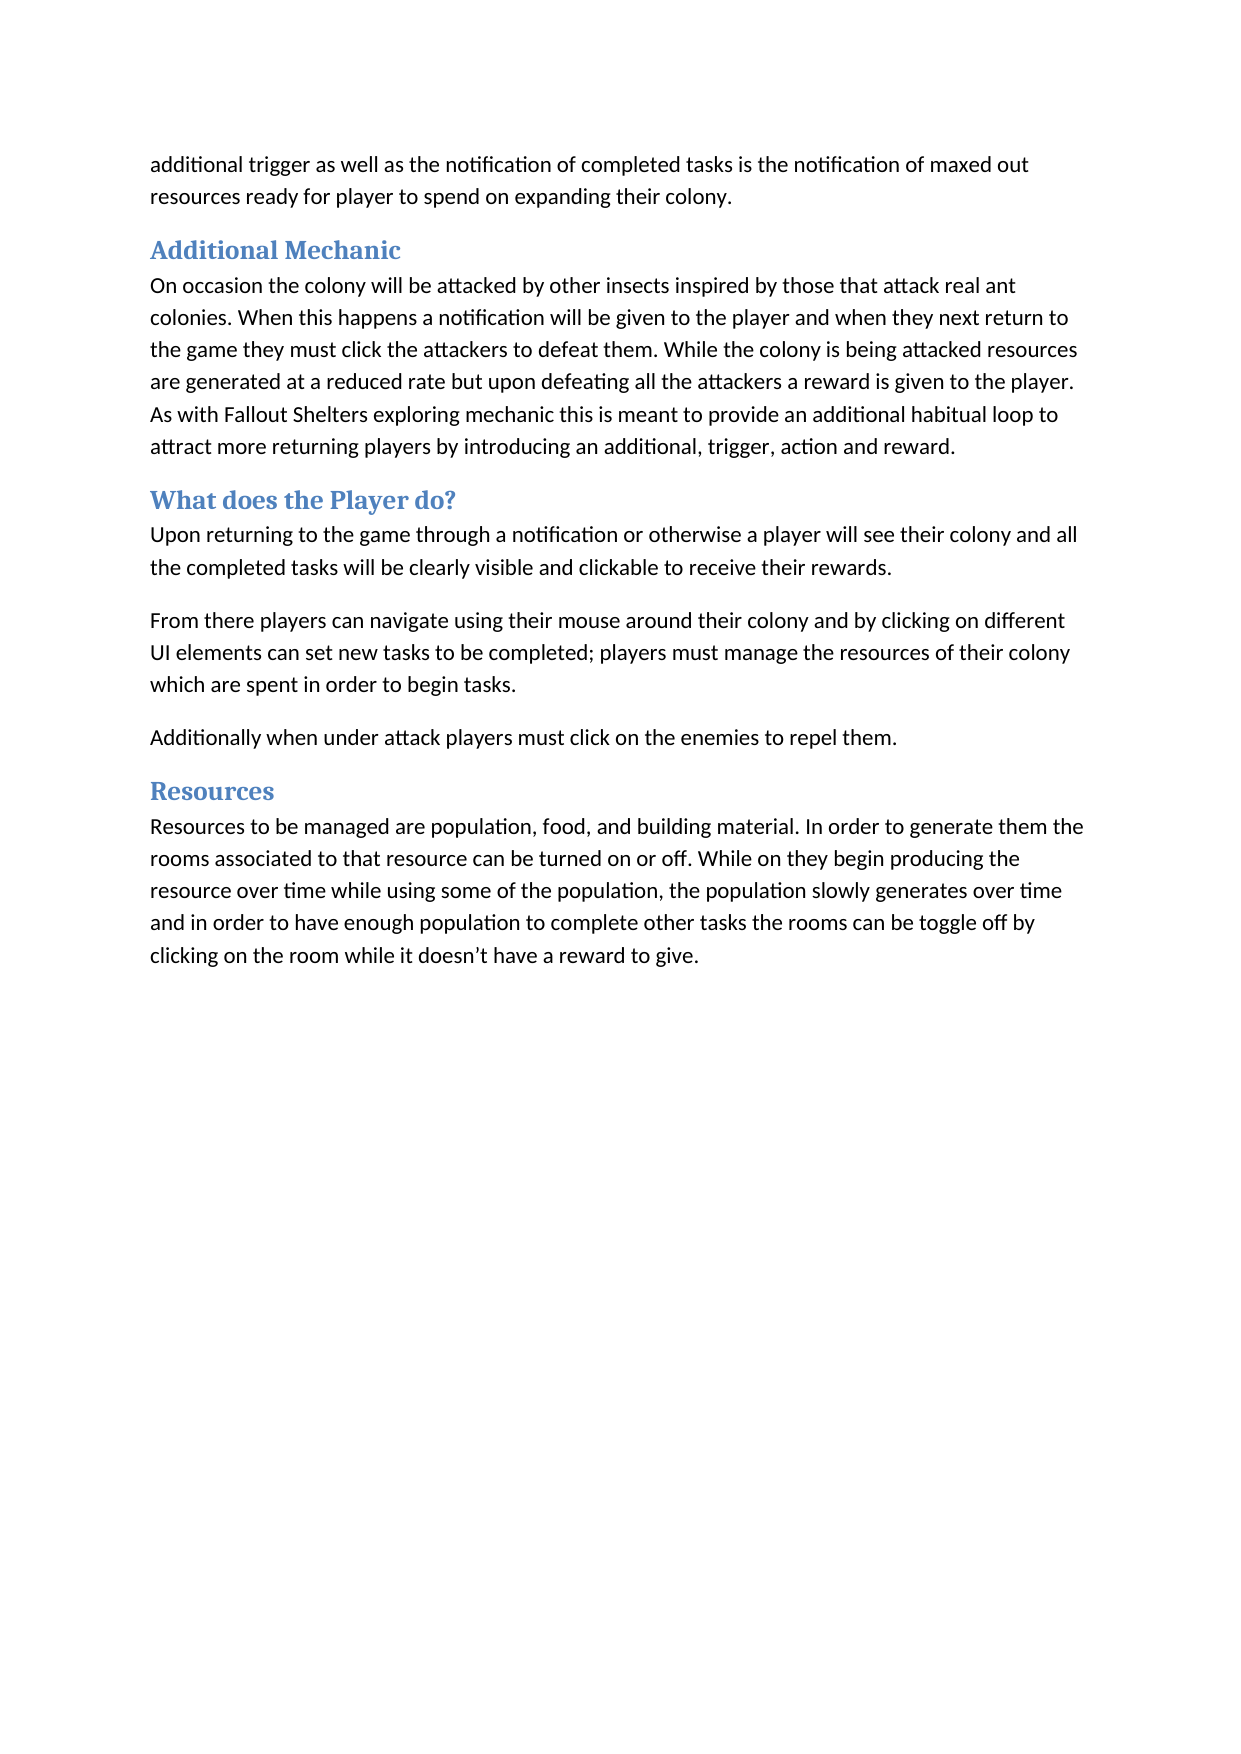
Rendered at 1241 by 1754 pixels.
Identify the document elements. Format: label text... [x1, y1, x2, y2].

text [150, 150, 1090, 210]
text On occasion the colony will be attacked by other insects inspired by those that attack real ant colonies. When this happens a notification will be given to the player and when they next return to the game they must click the attackers to defeat them. While the colony is being attacked resources are generated at a reduced rate but upon defeating all the attackers a reward is given to the player. As with Fallout Shelters exploring mechanic this is meant to provide an additional habitual loop to attract more returning players by introducing an additional, trigger, action and reward. [150, 271, 1090, 460]
text Additionally when under attack players must click on the enemies to repel them. [150, 723, 1090, 751]
subtitle Resources [150, 776, 1090, 807]
text Resources to be managed are population, food, and building material. In order to generate them the rooms associated to that resource can be turned on or off. While on they begin producing the resource over time while using some of the population, the population slowly generates over time and in order to have enough population to complete other tasks the rooms can be toggle off by clicking on the room while it doesn’t have a reward to give. [150, 812, 1090, 969]
text From there players can navigate using their mouse around their colony and by clicking on different UI elements can set new tasks to be completed; players must manage the resources of their colony which are spent in order to begin tasks. [150, 606, 1090, 698]
subtitle What does the Player do? [150, 485, 1090, 516]
subtitle Additional Mechanic [150, 235, 1090, 266]
text Upon returning to the game through a notification or otherwise a player will see their colony and all the completed tasks will be clearly visible and clickable to receive their rewards. [150, 521, 1090, 581]
